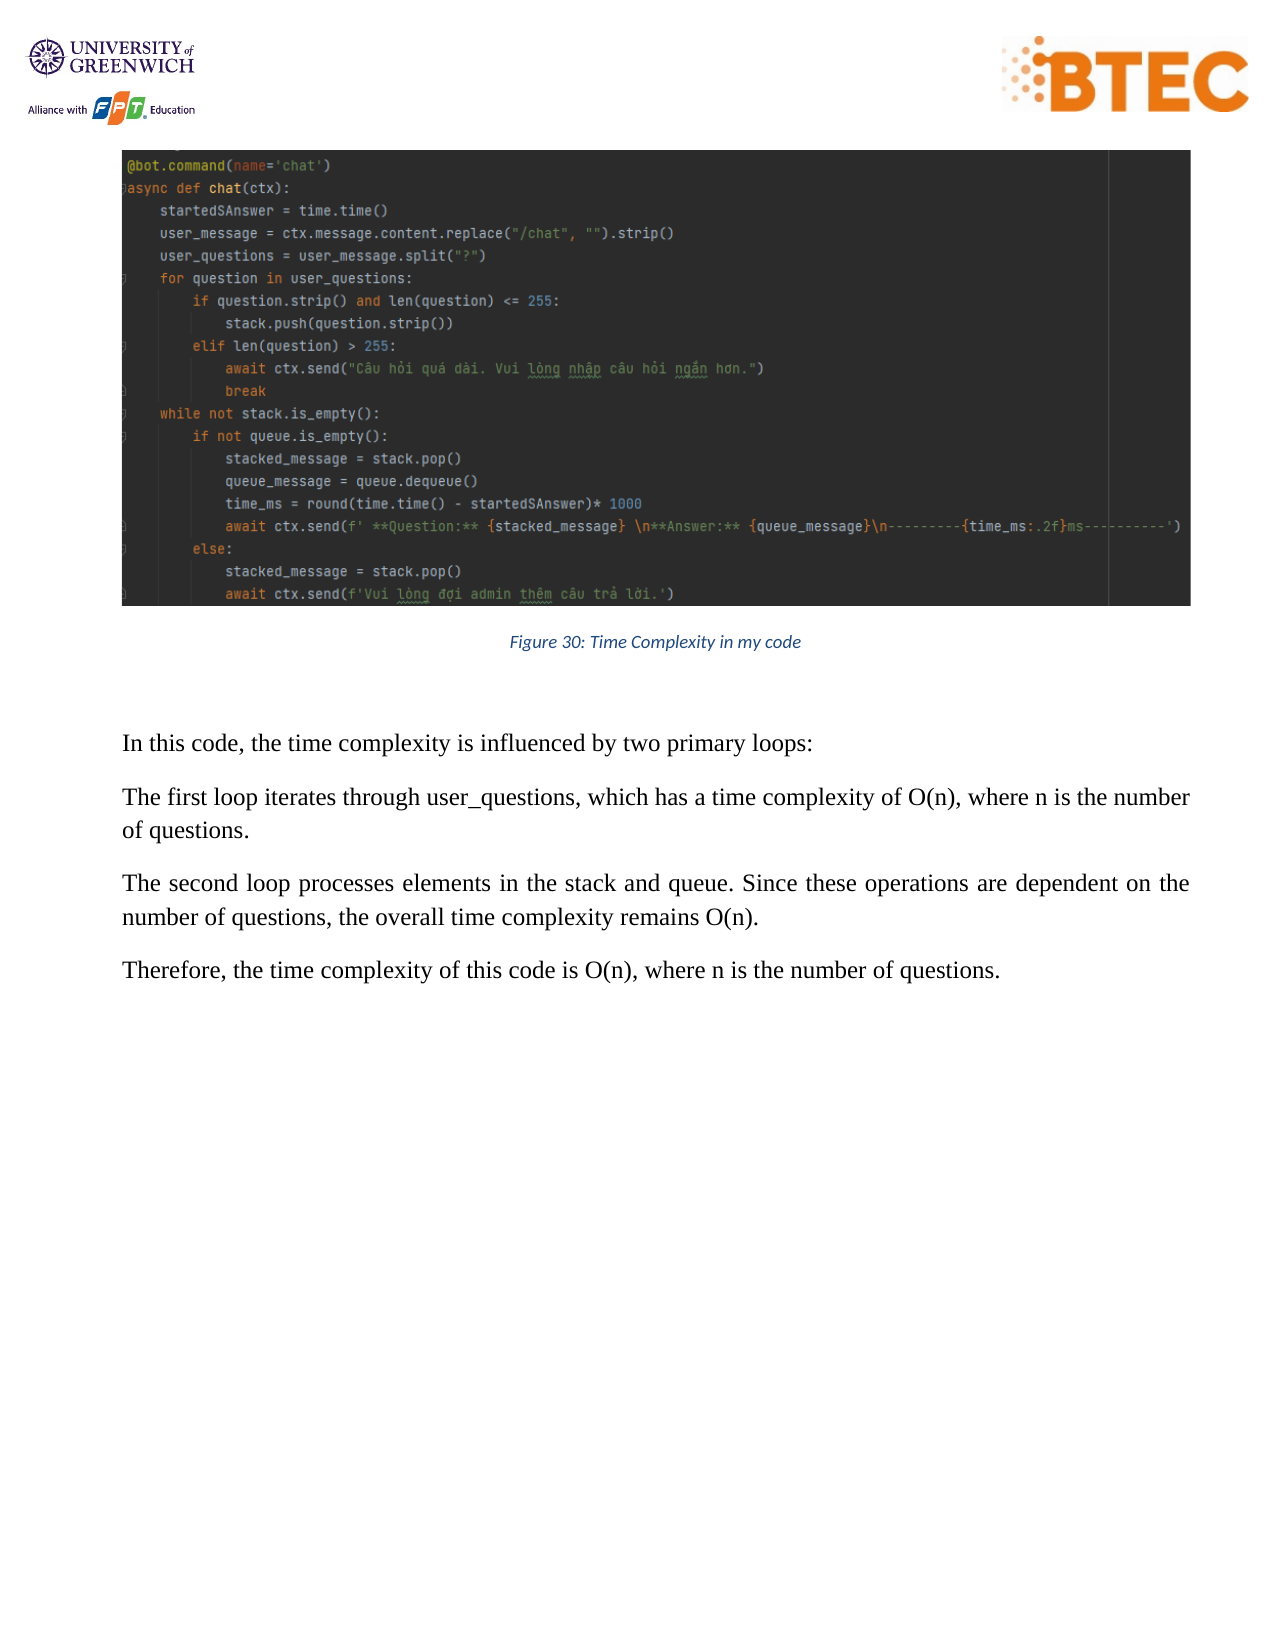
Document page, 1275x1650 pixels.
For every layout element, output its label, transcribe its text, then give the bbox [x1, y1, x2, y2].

text The first loop iterates through user_questions, which has a time complexity of O(n), where n is the number of questions. [122, 782, 1191, 843]
picture [1001, 36, 1249, 112]
picture [14, 25, 207, 136]
text Therefore, the time complexity of this code is O(n), where n is the number of questions. [122, 955, 1191, 984]
picture [121, 150, 1191, 606]
text The second loop processes elements in the stack and queue. Since these operations are dependent on the number of questions, the overall time complexity remains O(n). [122, 868, 1191, 930]
text In this code, the time complexity is influenced by two primary loops: [122, 728, 1191, 757]
